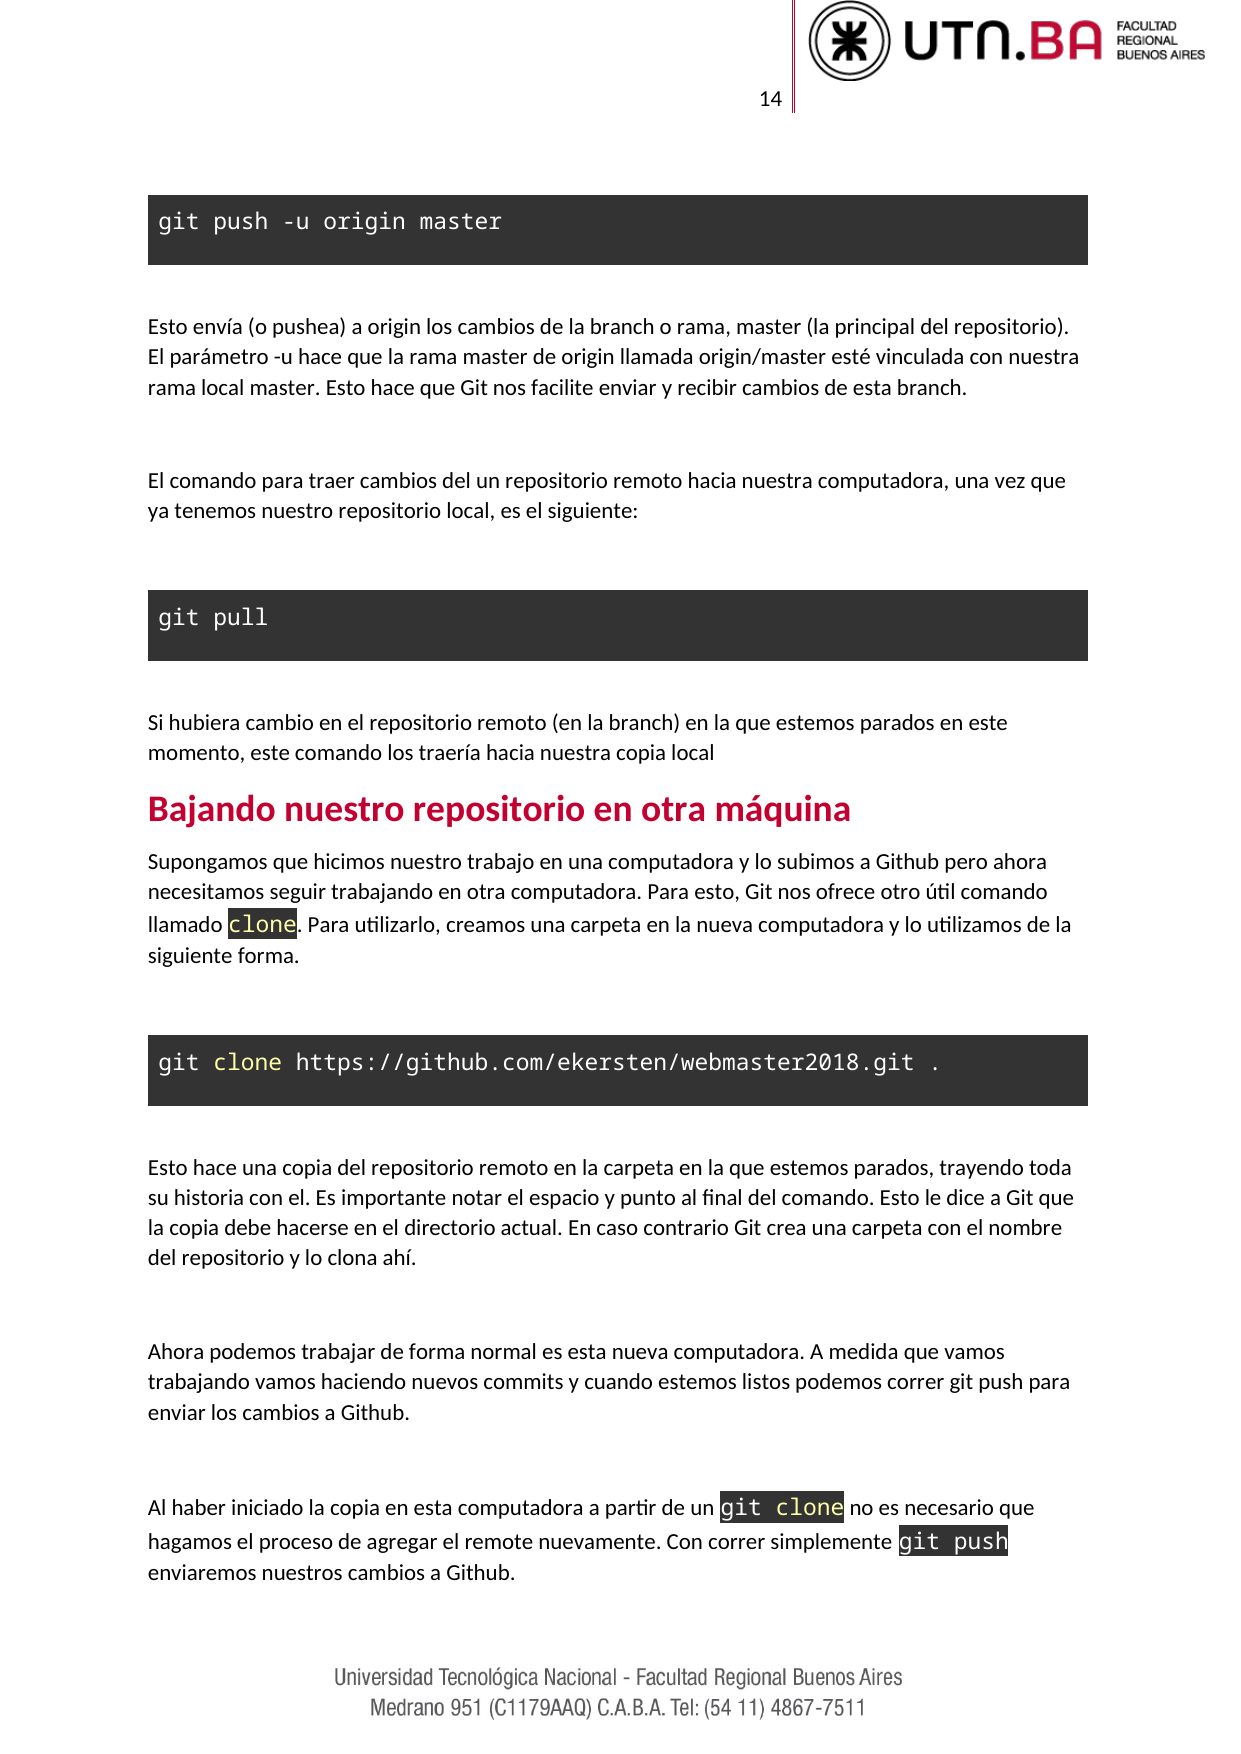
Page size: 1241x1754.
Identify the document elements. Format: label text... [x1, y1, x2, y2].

picture [0, 1636, 1240, 1754]
table_header git clone https://github.com/ekersten/webmaster2018.git . [148, 1035, 1088, 1106]
text Ahora podemos trabajar de forma normal es esta nueva computadora. A medida que vamos trabajando vamos haciendo nuevos commits y cuando estemos listos podemos correr git push para enviar los cambios a Github. [148, 1337, 1092, 1426]
subtitle Bajando nuestro repositorio en otra máquina [148, 785, 1092, 831]
text El comando para traer cambios del un repositorio remoto hacia nuestra computadora, una vez que ya tenemos nuestro repositorio local, es el siguiente: [148, 466, 1092, 525]
text Al haber iniciado la copia en esta computadora a partir de un git clone no es necesario que hagamos el proceso de agregar el remote nuevamente. Con correr simplemente git push enviaremos nuestros cambios a Github. [148, 1491, 1092, 1587]
picture [807, 0, 1206, 81]
table_header git push -u origin master [148, 195, 1088, 265]
text Esto envía (o pushea) a origin los cambios de la branch o rama, master (la principal del repositorio). El parámetro -u hace que la rama master de origin llamada origin/master esté vinculada con nuestra rama local master. Esto hace que Git nos facilite enviar y recibir cambios de esta branch. [148, 312, 1092, 401]
text Si hubiera cambio en el repositorio remoto (en la branch) en la que estemos parados en este momento, este comando los traería hacia nuestra copia local [148, 708, 1092, 766]
text Esto hace una copia del repositorio remoto en la carpeta en la que estemos parados, trayendo toda su historia con el. Es importante notar el espacio y punto al final del comando. Esto le dice a Git que la copia debe hacerse en el directorio actual. En caso contrario Git crea una carpeta con el nombre del repositorio y lo clona ahí. [148, 1153, 1092, 1271]
text Supongamos que hicimos nuestro trabajo en una computadora y lo subimos a Github pero ahora necesitamos seguir trabajando en otra computadora. Para esto, Git nos ofrece otro útil comando llamado clone. Para utilizarlo, creamos una carpeta en la nueva computadora y lo utilizamos de la siguiente forma. [148, 847, 1092, 969]
table_header git pull [148, 590, 1088, 661]
